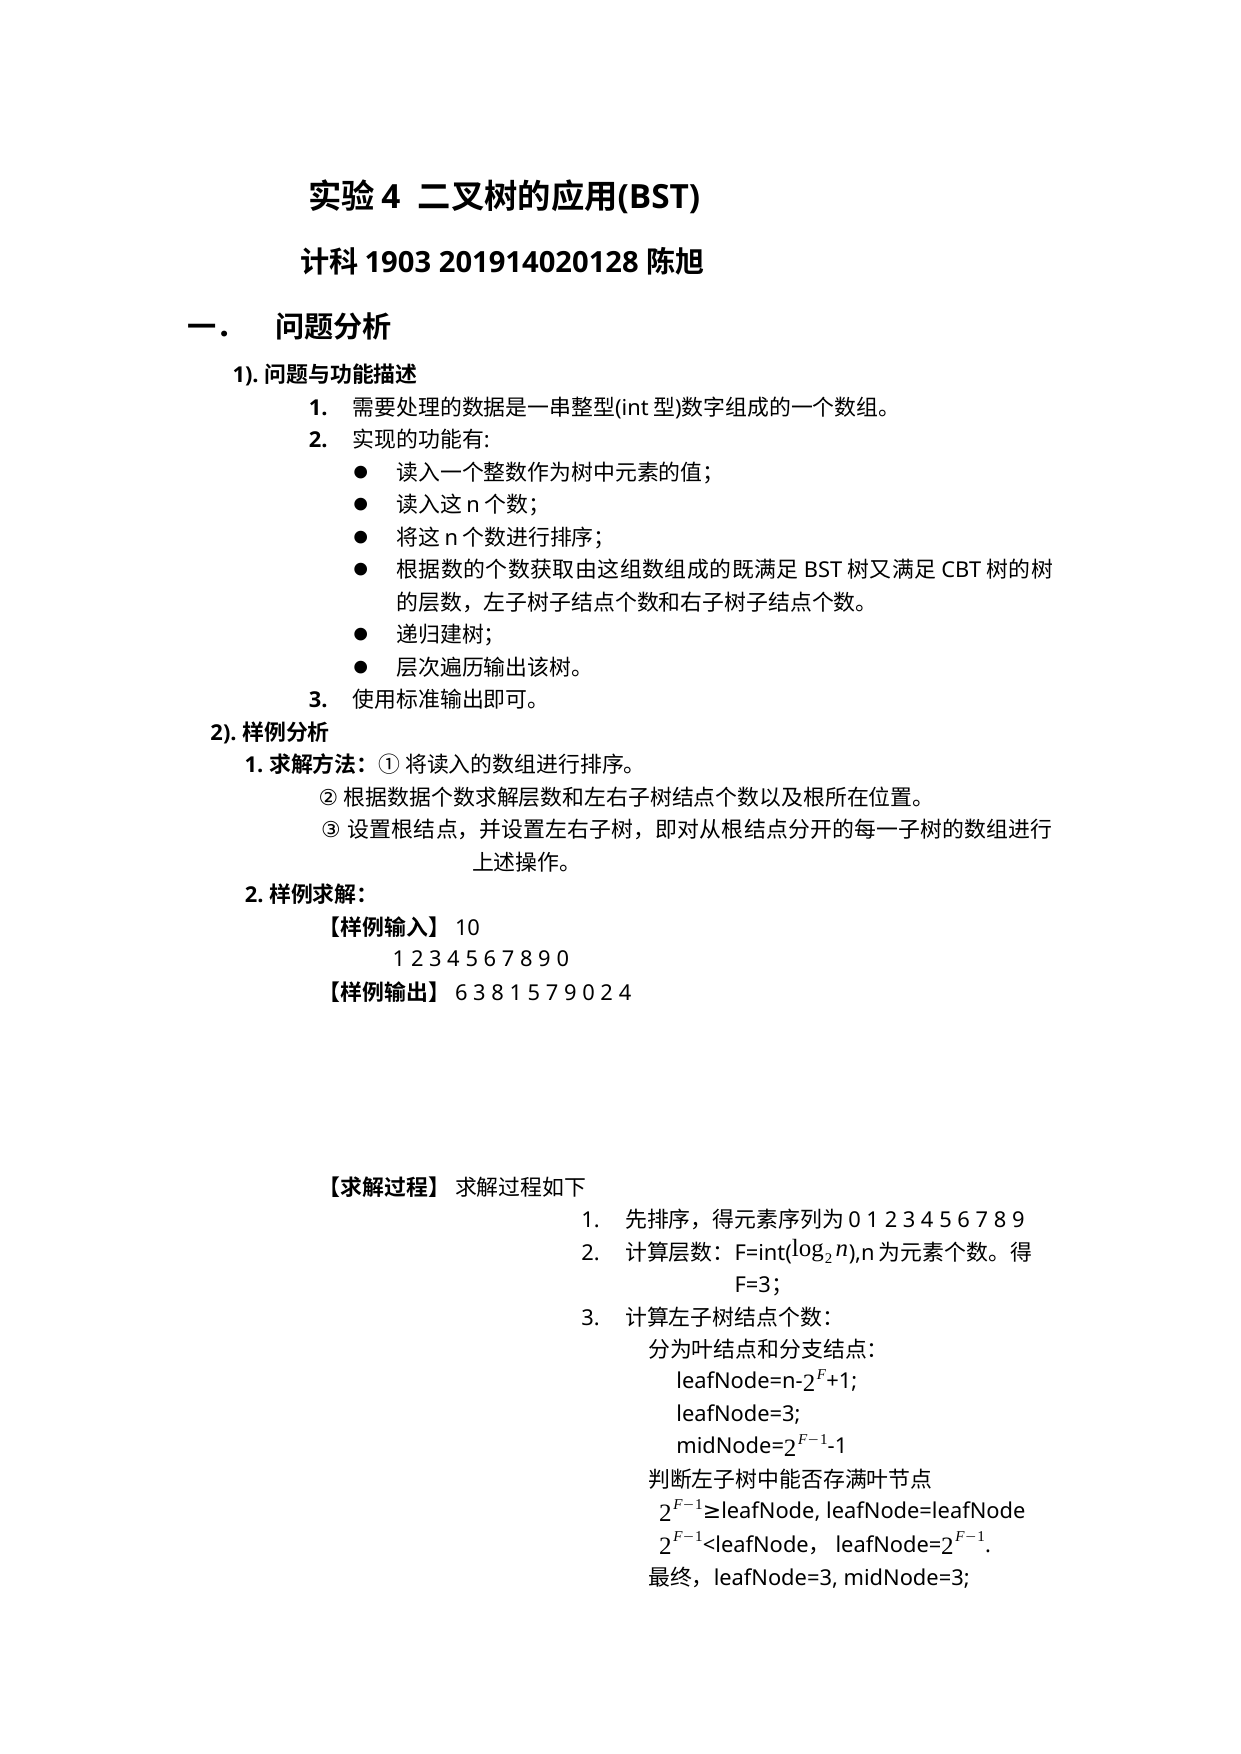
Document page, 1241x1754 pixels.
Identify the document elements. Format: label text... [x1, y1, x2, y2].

list leafNode=n-+1; [625, 1364, 1053, 1397]
list 使用标准输出即可。 [309, 682, 1053, 714]
list 计算左子树结点个数： [581, 1299, 1053, 1332]
list leafNode=3; [625, 1397, 1053, 1429]
text 【样例输入】 10 [187, 909, 1053, 942]
list midNode=-1 [625, 1429, 1053, 1462]
list 判断左子树中能否存满叶节点 [625, 1462, 1053, 1494]
list 层次遍历输出该树。 [352, 649, 1053, 682]
list 先排序，得元素序列为0 1 2 3 4 5 6 7 8 9 [581, 1202, 1053, 1234]
text 2. 样例求解： [187, 877, 1053, 909]
text ② 根据数据个数求解层数和左右子树结点个数以及根所在位置。 [187, 779, 1053, 812]
list 最终，leafNode=3, midNode=3; [625, 1559, 1053, 1592]
text 1 2 3 4 5 6 7 8 9 0 [187, 942, 1053, 974]
list ≥leafNode, leafNode=leafNode [625, 1494, 1053, 1527]
list 分为叶结点和分支结点： [625, 1332, 1053, 1364]
text 2). 样例分析 [187, 714, 1053, 747]
list <leafNode， leafNode=. [625, 1527, 1053, 1559]
text 【样例输出】 6 3 8 1 5 7 9 0 2 4 [187, 974, 1053, 1007]
text ③ 设置根结点，并设置左右子树，即对从根结点分开的每一子树的数组进行上述操作。 [187, 812, 1053, 877]
list 实现的功能有: [309, 422, 1053, 454]
list F=3； [625, 1267, 1053, 1299]
text 1. 求解方法：① 将读入的数组进行排序。 [187, 747, 1053, 779]
list 问题分析 [187, 292, 1053, 357]
text 实验4 二叉树的应用(BST) [187, 162, 1053, 227]
list 计算层数：F=int(),n为元素个数。得 [581, 1234, 1053, 1267]
list 递归建树； [352, 617, 1053, 649]
list 1). 问题与功能描述 [232, 357, 1053, 389]
text 【求解过程】 求解过程如下 [187, 1169, 1053, 1202]
list 读入这n个数； [352, 487, 1053, 519]
list 根据数的个数获取由这组数组成的既满足BST树又满足CBT树的树的层数，左子树子结点个数和右子树子结点个数。 [352, 552, 1053, 617]
list 需要处理的数据是一串整型(int型)数字组成的一个数组。 [309, 389, 1053, 422]
list 将这n个数进行排序； [352, 519, 1053, 552]
text 计科1903 201914020128 陈旭 [187, 227, 1053, 292]
list 读入一个整数作为树中元素的值； [352, 454, 1053, 487]
